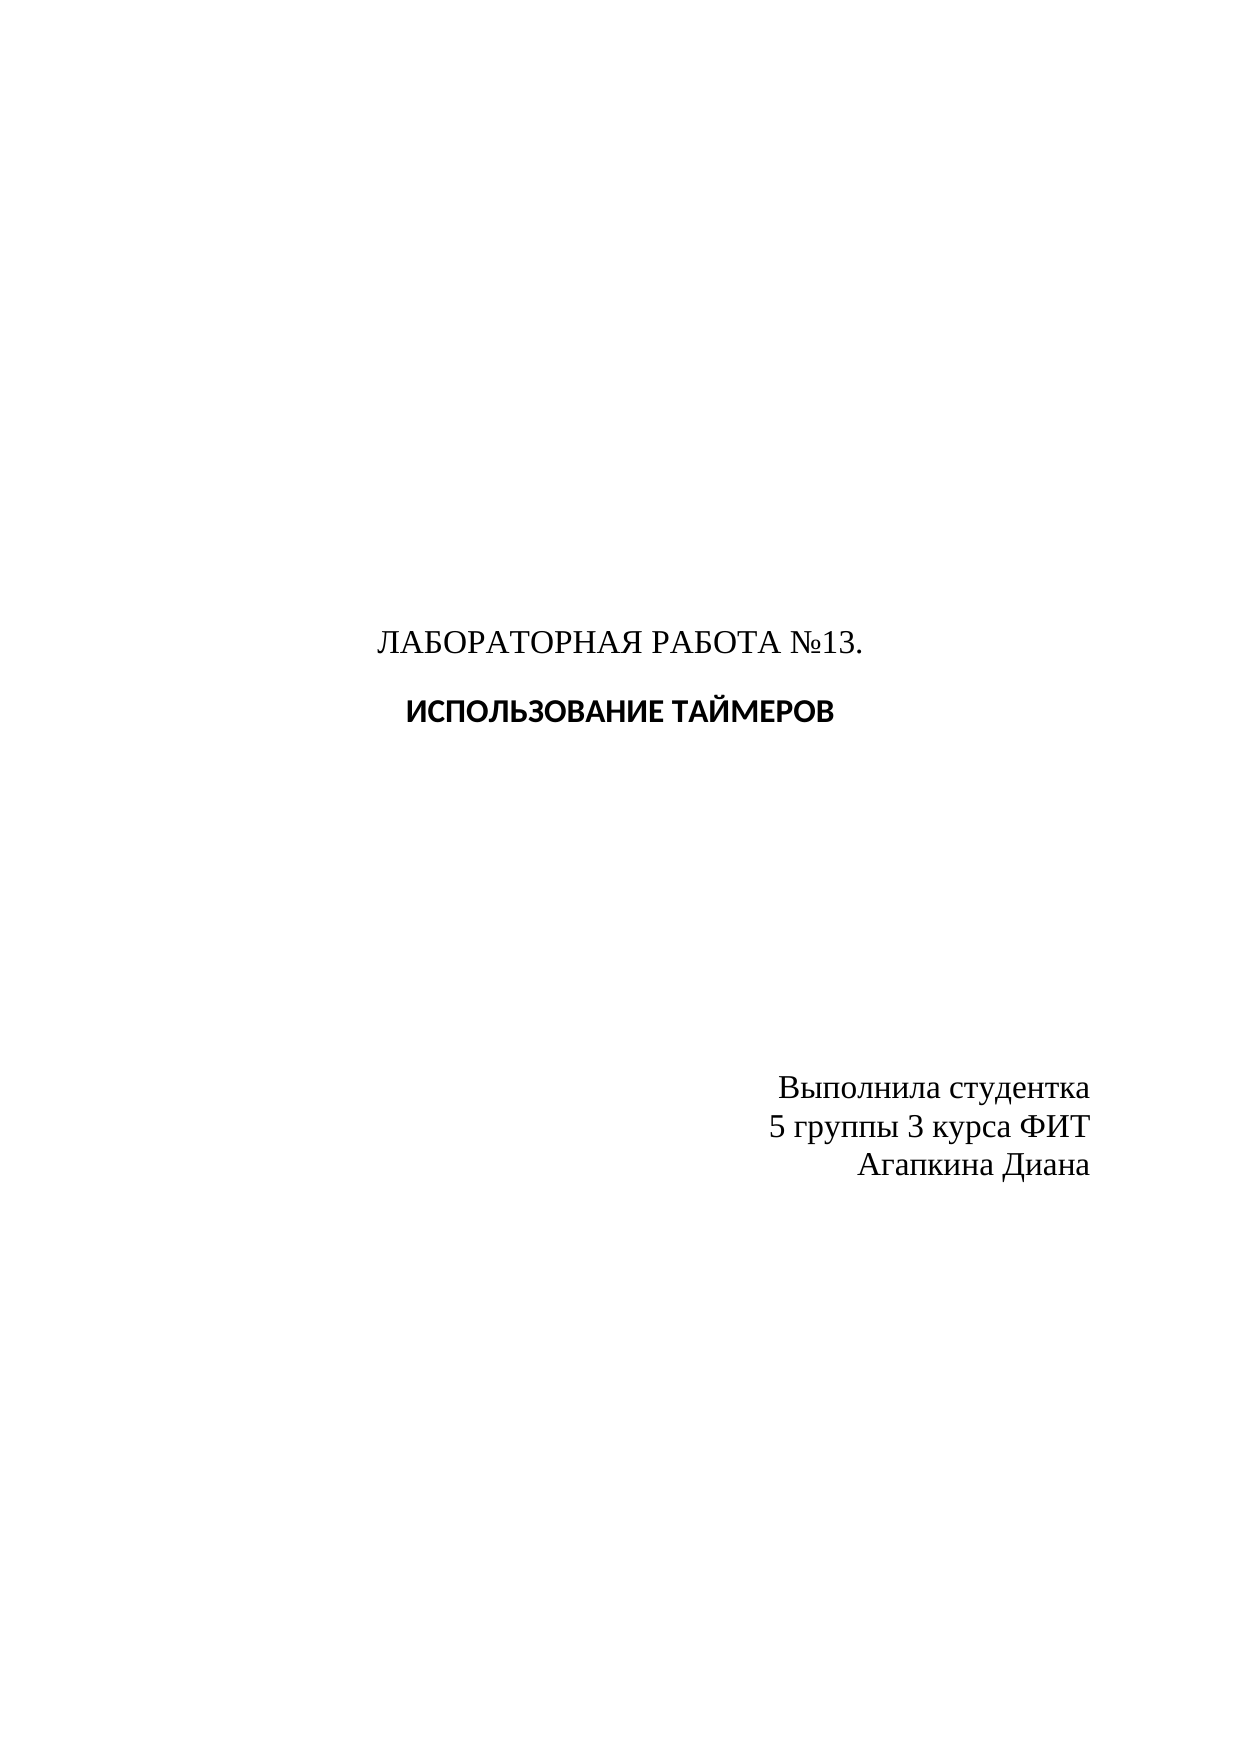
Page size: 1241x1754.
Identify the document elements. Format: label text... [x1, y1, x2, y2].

text ЛАБОРАТОРНАЯ РАБОТА №13. [150, 622, 1090, 661]
text Агапкина Диана [150, 1144, 1090, 1183]
text Выполнила студентка 5 группы 3 курса ФИТ [150, 1068, 1090, 1144]
text ИСПОЛЬЗОВАНИЕ ТАЙМЕРОВ [150, 690, 1090, 731]
